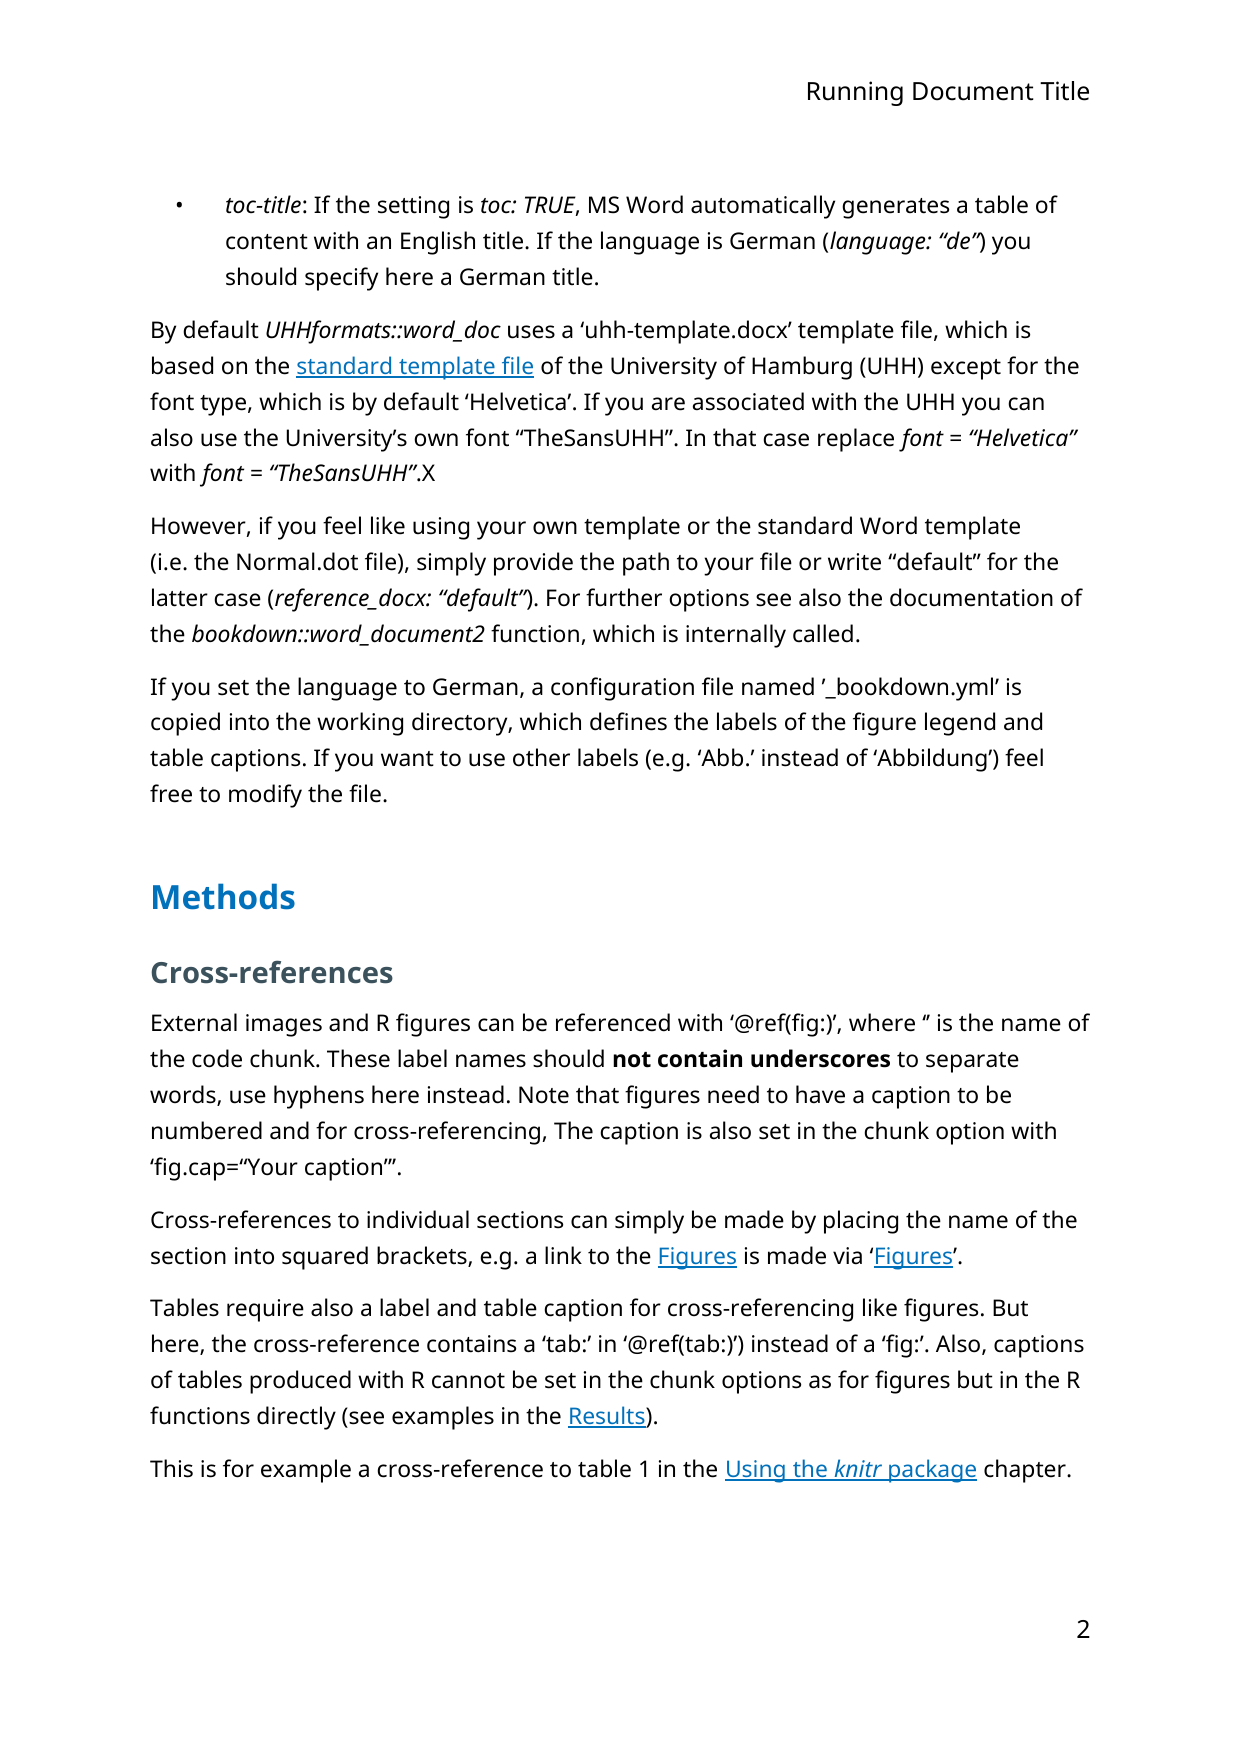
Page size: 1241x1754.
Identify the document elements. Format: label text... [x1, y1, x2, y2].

subtitle Cross-references [150, 955, 1090, 991]
text This is for example a cross-reference to table 1 in the Using the knitr package chapter. [150, 1453, 1090, 1484]
subtitle Methods [150, 877, 1090, 917]
text Cross-references to individual sections can simply be made by placing the name of the section into squared brackets, e.g. a link to the Figures is made via ‘Figures’. [150, 1204, 1090, 1271]
text Tables require also a label and table caption for cross-referencing like figures. But here, the cross-reference contains a ‘tab:’ in ‘@ref(tab:)’) instead of a ‘fig:’. Also, captions of tables produced with R cannot be set in the chunk options as for figures but in the R functions directly (see examples in the Results). [150, 1292, 1090, 1431]
list toc-title: If the setting is toc: TRUE, MS Word automatically generates a table of content with an English title. If the language is German (language: “de”) you should specify here a German title. [175, 189, 1090, 292]
text If you set the language to German, a configuration file named ’_bookdown.yml’ is copied into the working directory, which defines the labels of the figure legend and table captions. If you want to use other labels (e.g. ‘Abb.’ instead of ‘Abbildung’) feel free to modify the file. [150, 670, 1090, 809]
text However, if you feel like using your own template or the standard Word template (i.e. the Normal.dot file), simply provide the path to your file or write “default” for the latter case (reference_docx: “default”). For further options see also the documentation of the bookdown::word_document2 function, which is internally called. [150, 510, 1090, 649]
